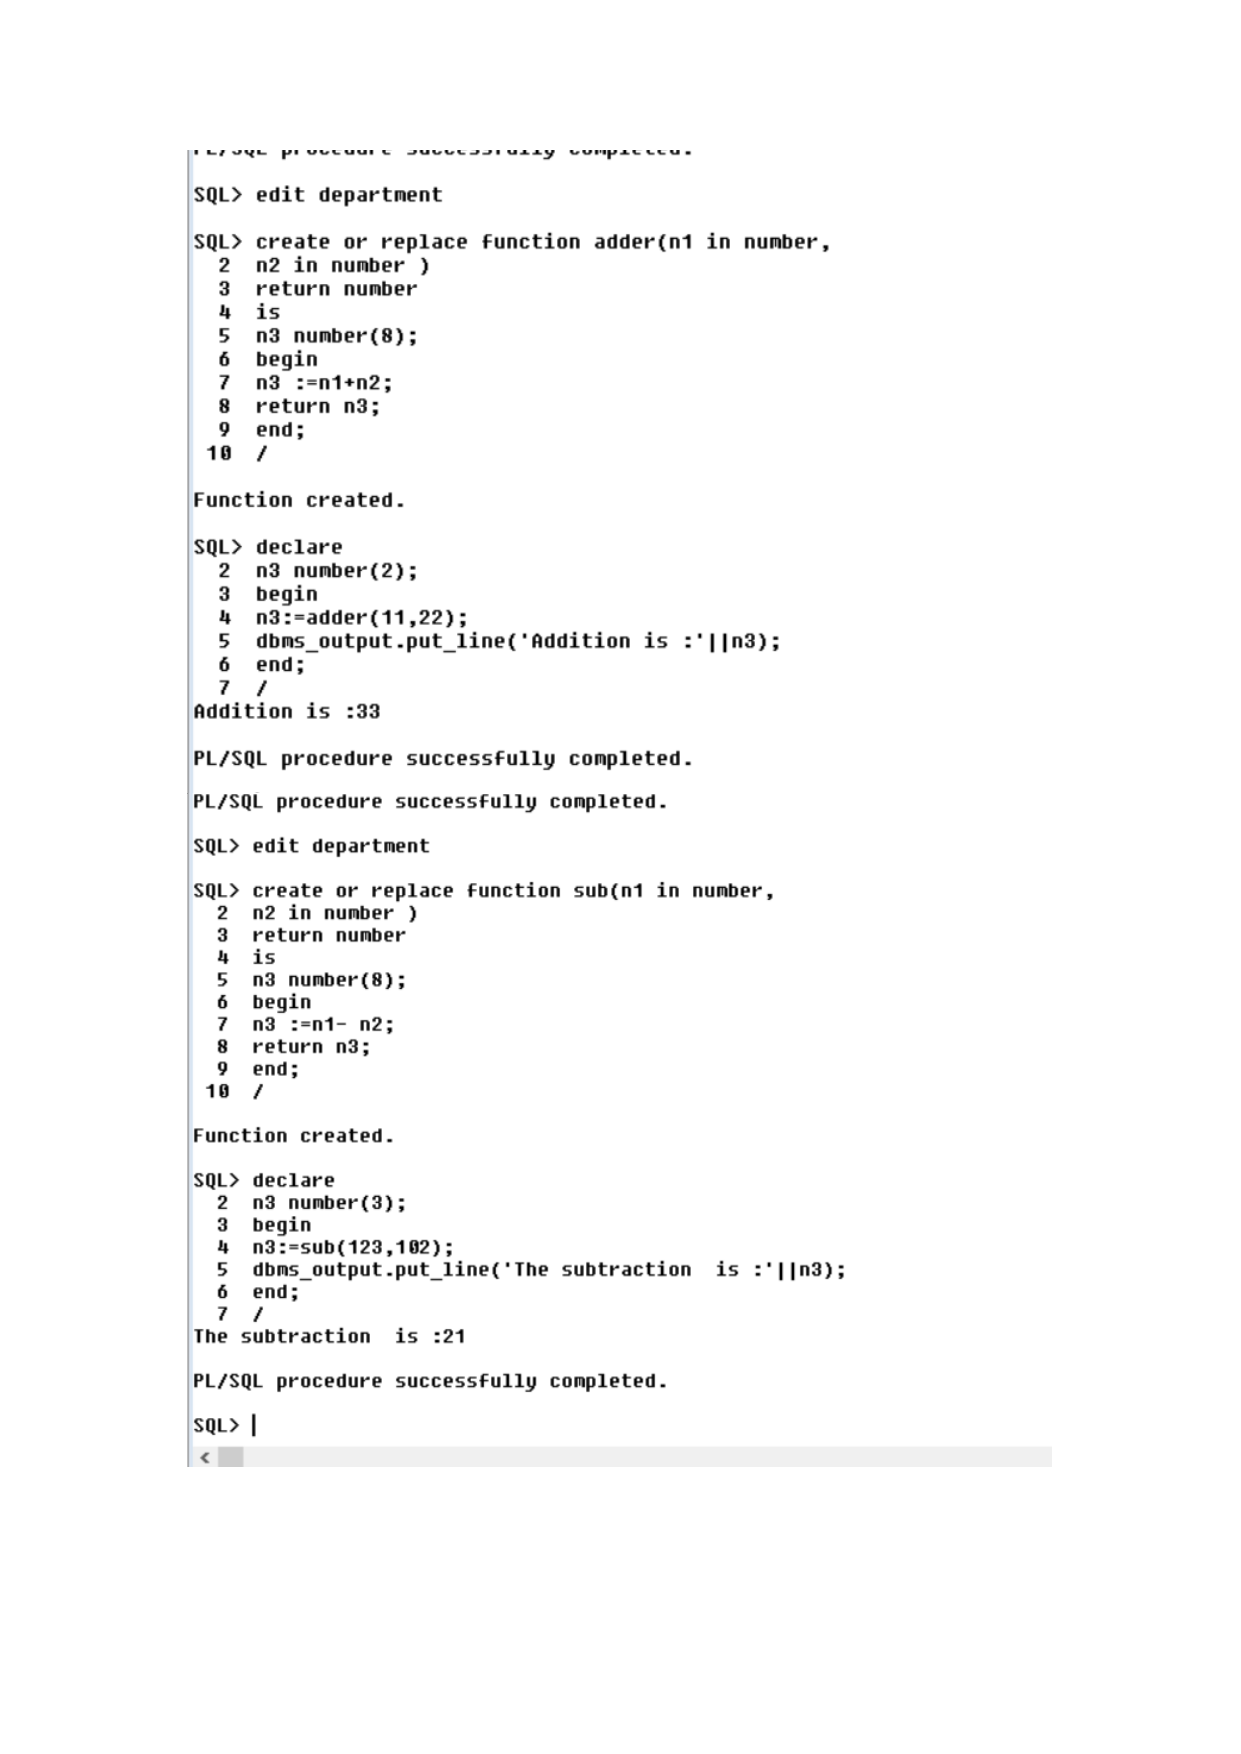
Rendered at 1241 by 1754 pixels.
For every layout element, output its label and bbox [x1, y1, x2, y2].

picture [187, 150, 1052, 1467]
